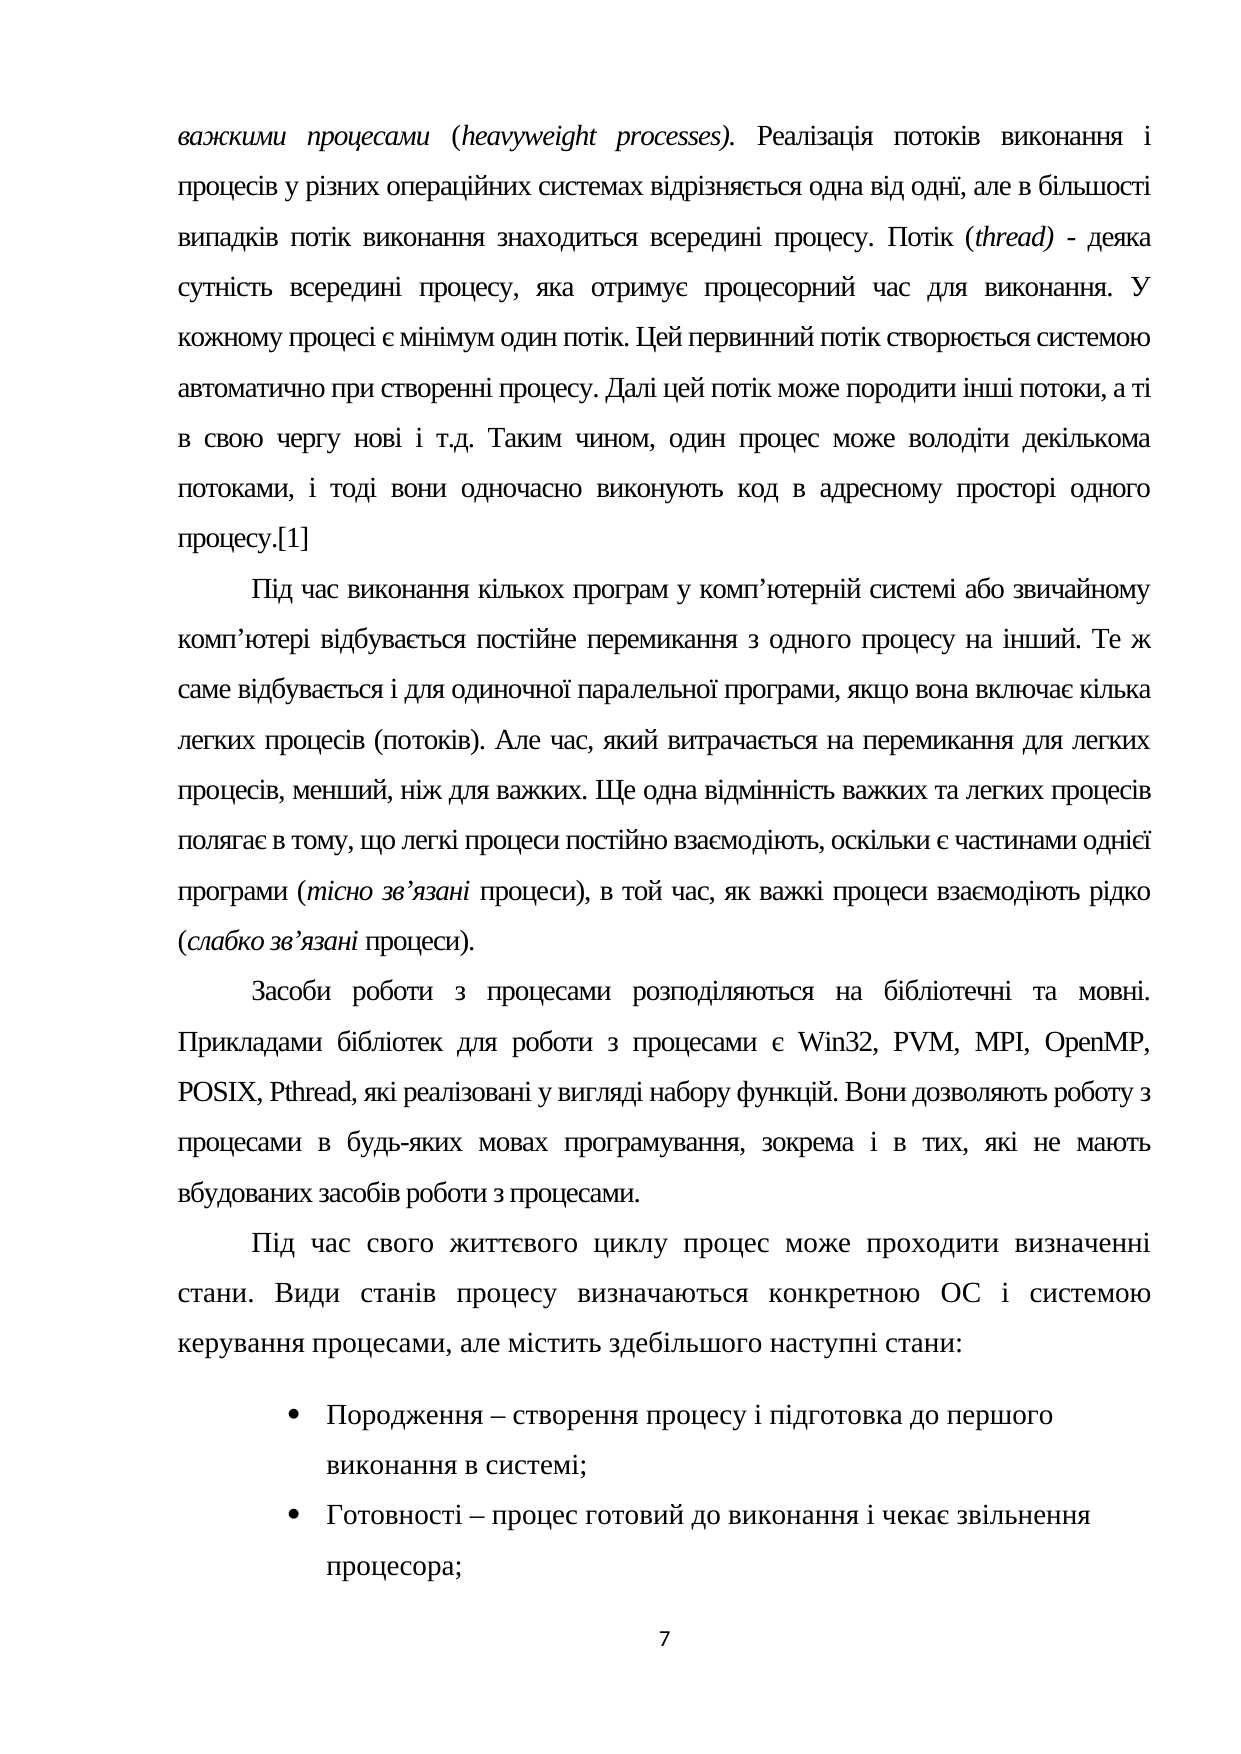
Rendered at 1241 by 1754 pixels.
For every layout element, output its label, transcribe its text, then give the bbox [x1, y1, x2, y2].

text Під час виконання кількох програм у комп’ютерній системі або звичайному комп’ютері відбувається постійне перемикання з одного процесу на інший. Те ж саме відбувається і для одиночної паралельної програми, якщо вона включає кілька легких процесів (потоків). Але час, який витрачається на перемикання для легких процесів, менший, ніж для важких. Ще одна відмінність важких та легких процесів полягає в тому, що легкі процеси постійно взаємодіють, оскільки є частинами однієї програми (тісно зв’язані процеси), в той час, як важкі процеси взаємодіють рідко (слабко зв’язані процеси). [177, 571, 1152, 957]
list Готовності – процес готовий до виконання і чекає звільнення процесора; [288, 1497, 1152, 1581]
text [177, 118, 1152, 554]
text Засоби роботи з процесами розподіляються на бібліотечні та мовні. Прикладами бібліотек для роботи з процесами є Win32, PVM, МРІ, OpenMP, POSIX, Pthread, які реалізовані у вигляді набору функцій. Вони дозволяють роботу з процесами в будь-яких мовах програмування, зокрема і в тих, які не мають вбудованих засобів роботи з процесами. [177, 973, 1152, 1208]
list Породження – створення процесу і підготовка до першого виконання в системі; [288, 1397, 1152, 1481]
text Під час свого життєвого циклу процес може проходити визначенні стани. Види станів процесу визначаються конкретною ОС і системою керування процесами, але містить здебільшого наступні стани: [177, 1225, 1152, 1359]
